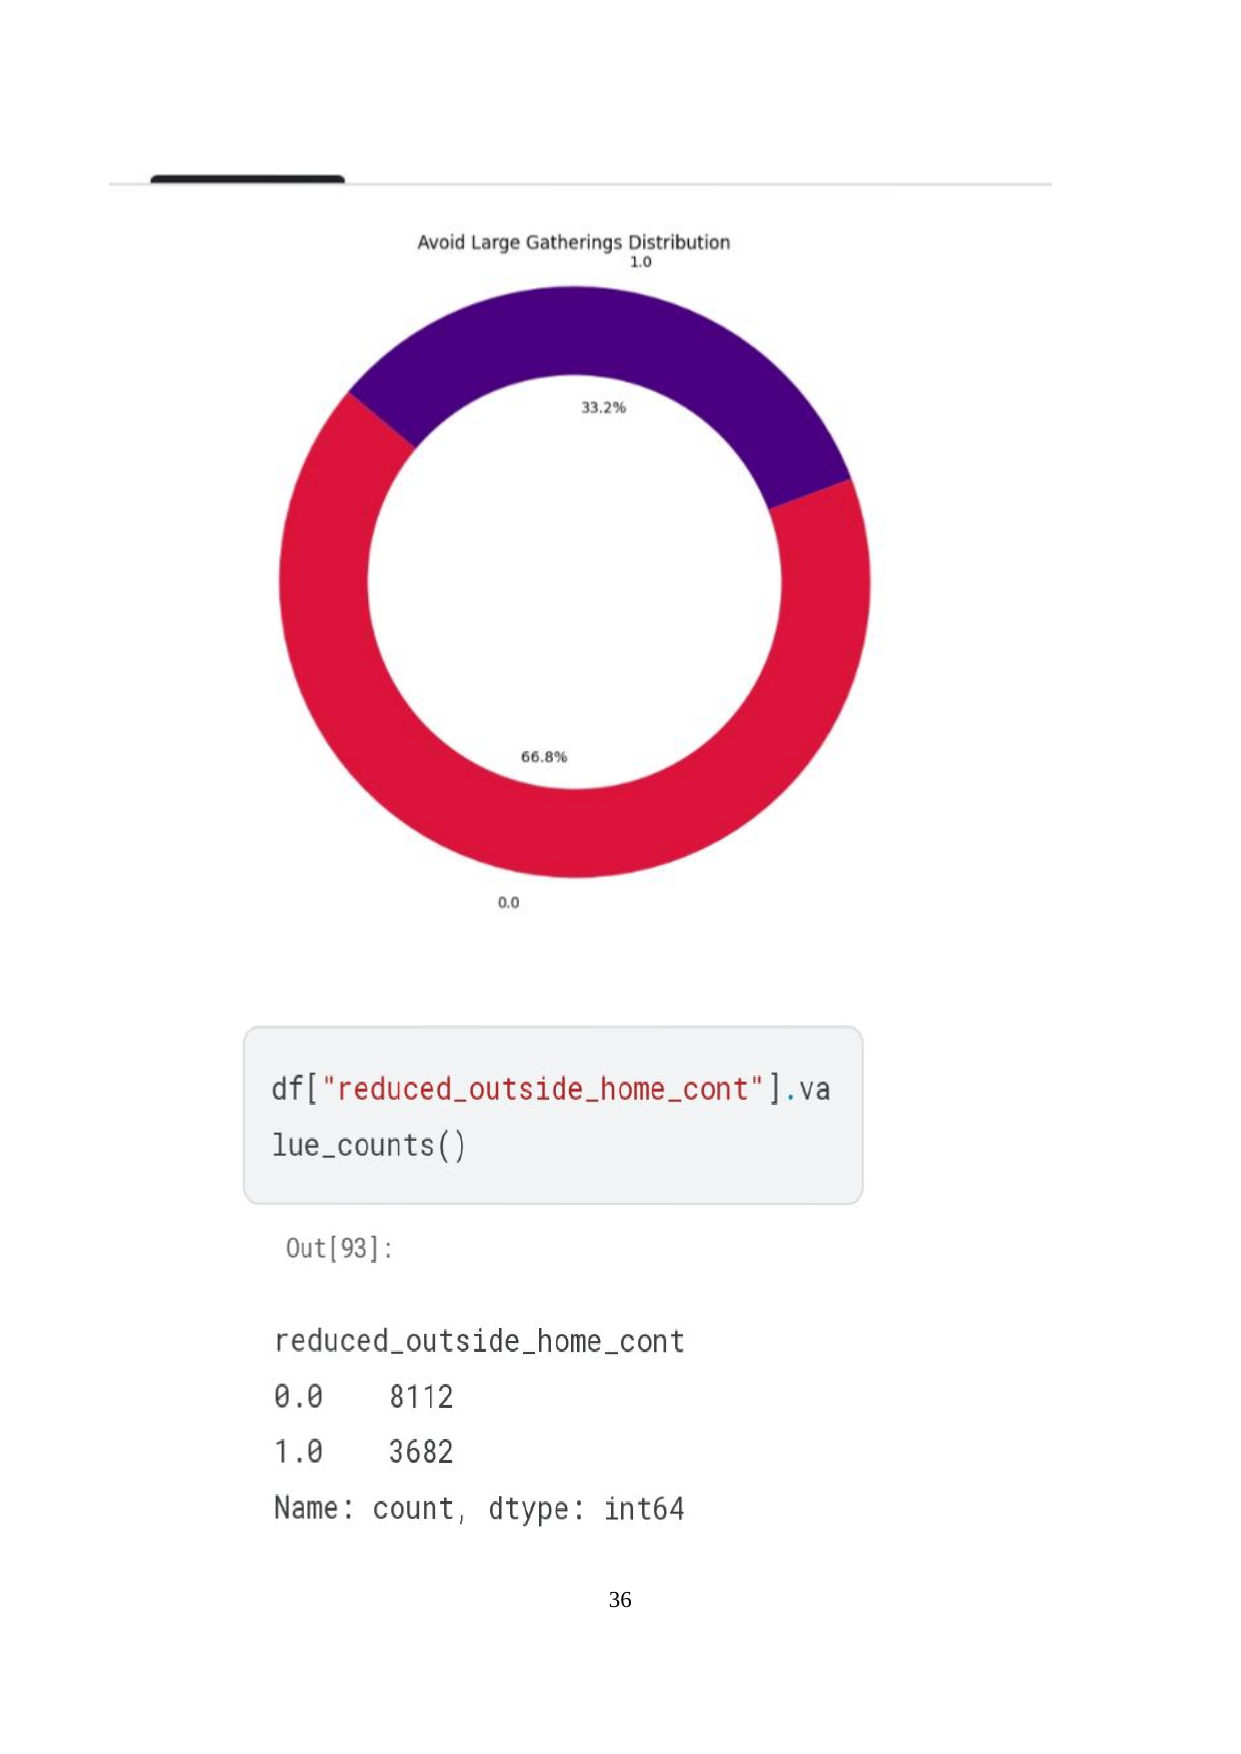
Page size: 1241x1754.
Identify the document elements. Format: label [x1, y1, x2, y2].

picture [109, 151, 1052, 1008]
picture [208, 1022, 906, 1578]
